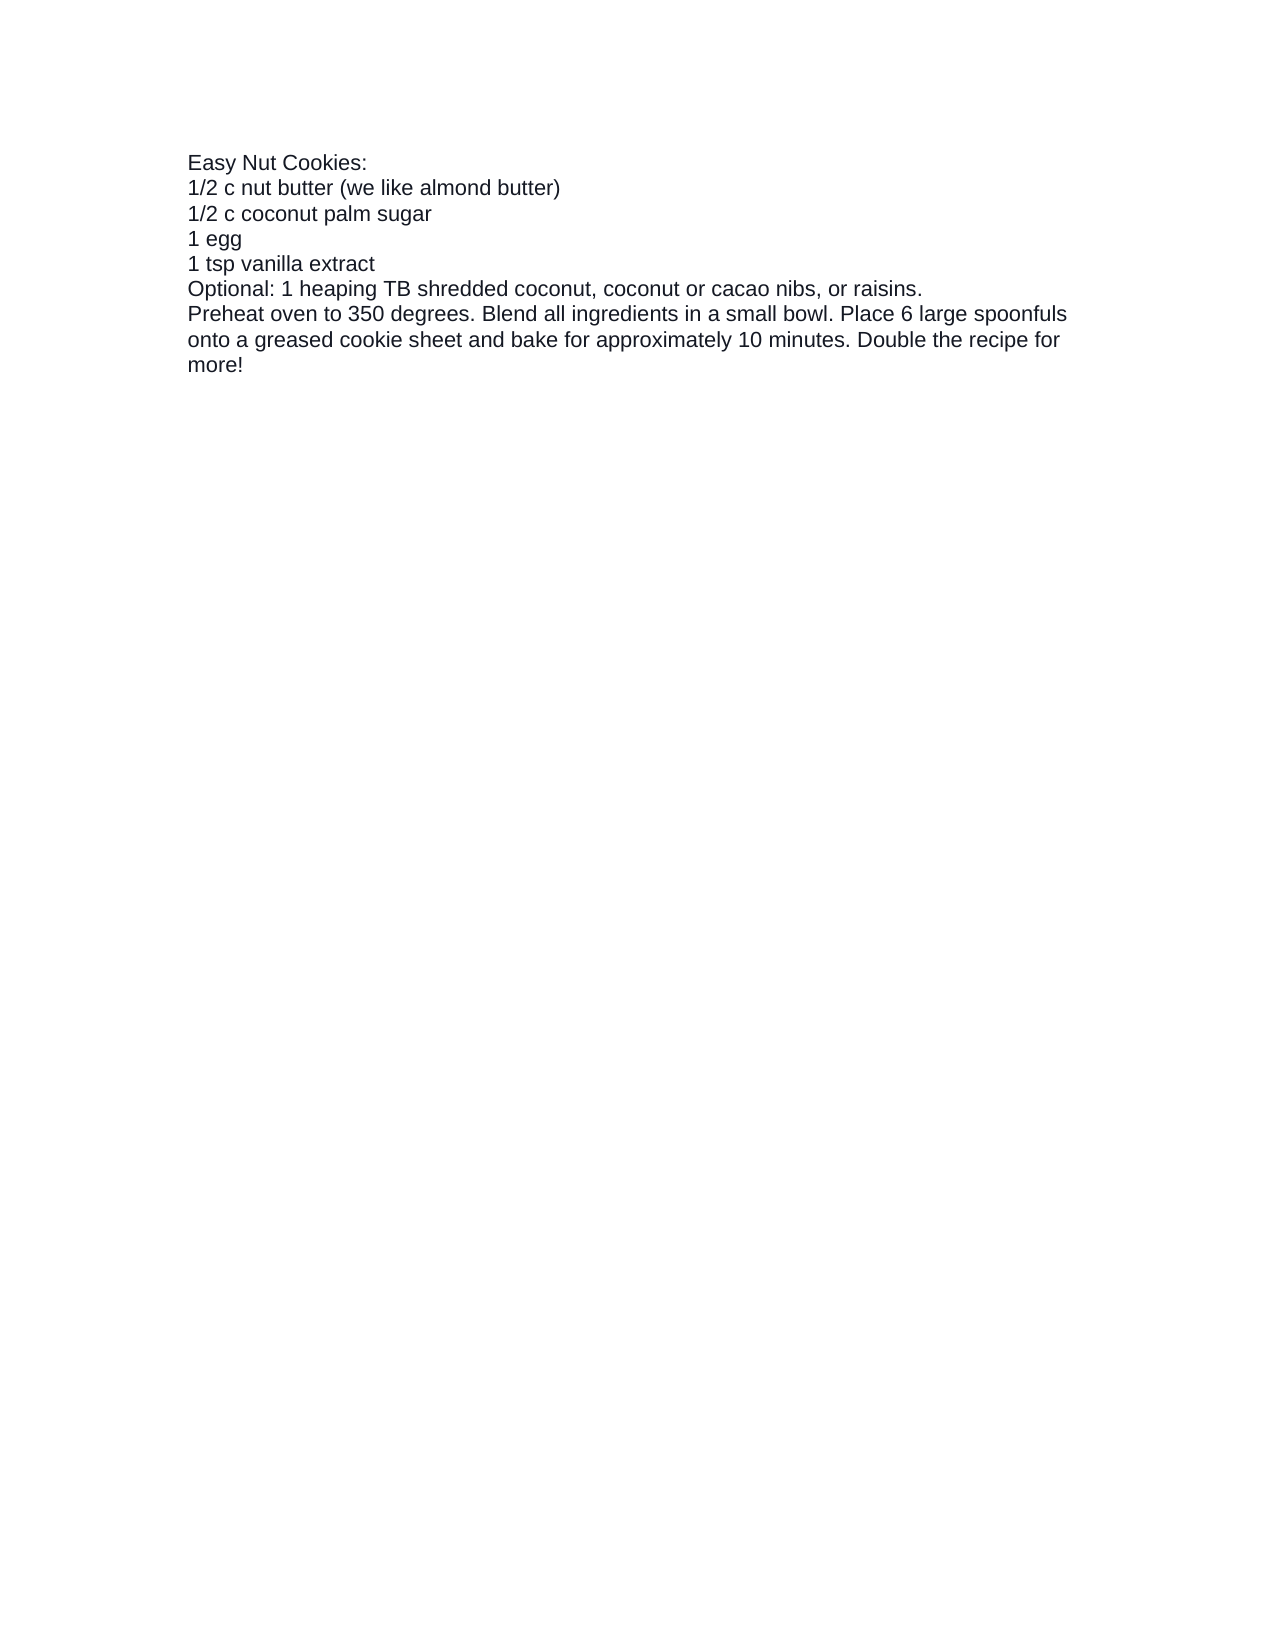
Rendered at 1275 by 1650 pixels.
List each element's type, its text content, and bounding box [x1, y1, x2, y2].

text Easy Nut Cookies: 1/2 c nut butter (we like almond butter) 1/2 c coconut palm sugar 1 egg 1 tsp vanilla extract Optional: 1 heaping TB shredded coconut, coconut or cacao nibs, or raisins. Preheat oven to 350 degrees. Blend all ingredients in a small bowl. Place 6 large spoonfuls onto a greased cookie sheet and bake for approximately 10 minutes. Double the recipe for more! [242, 150, 1087, 377]
